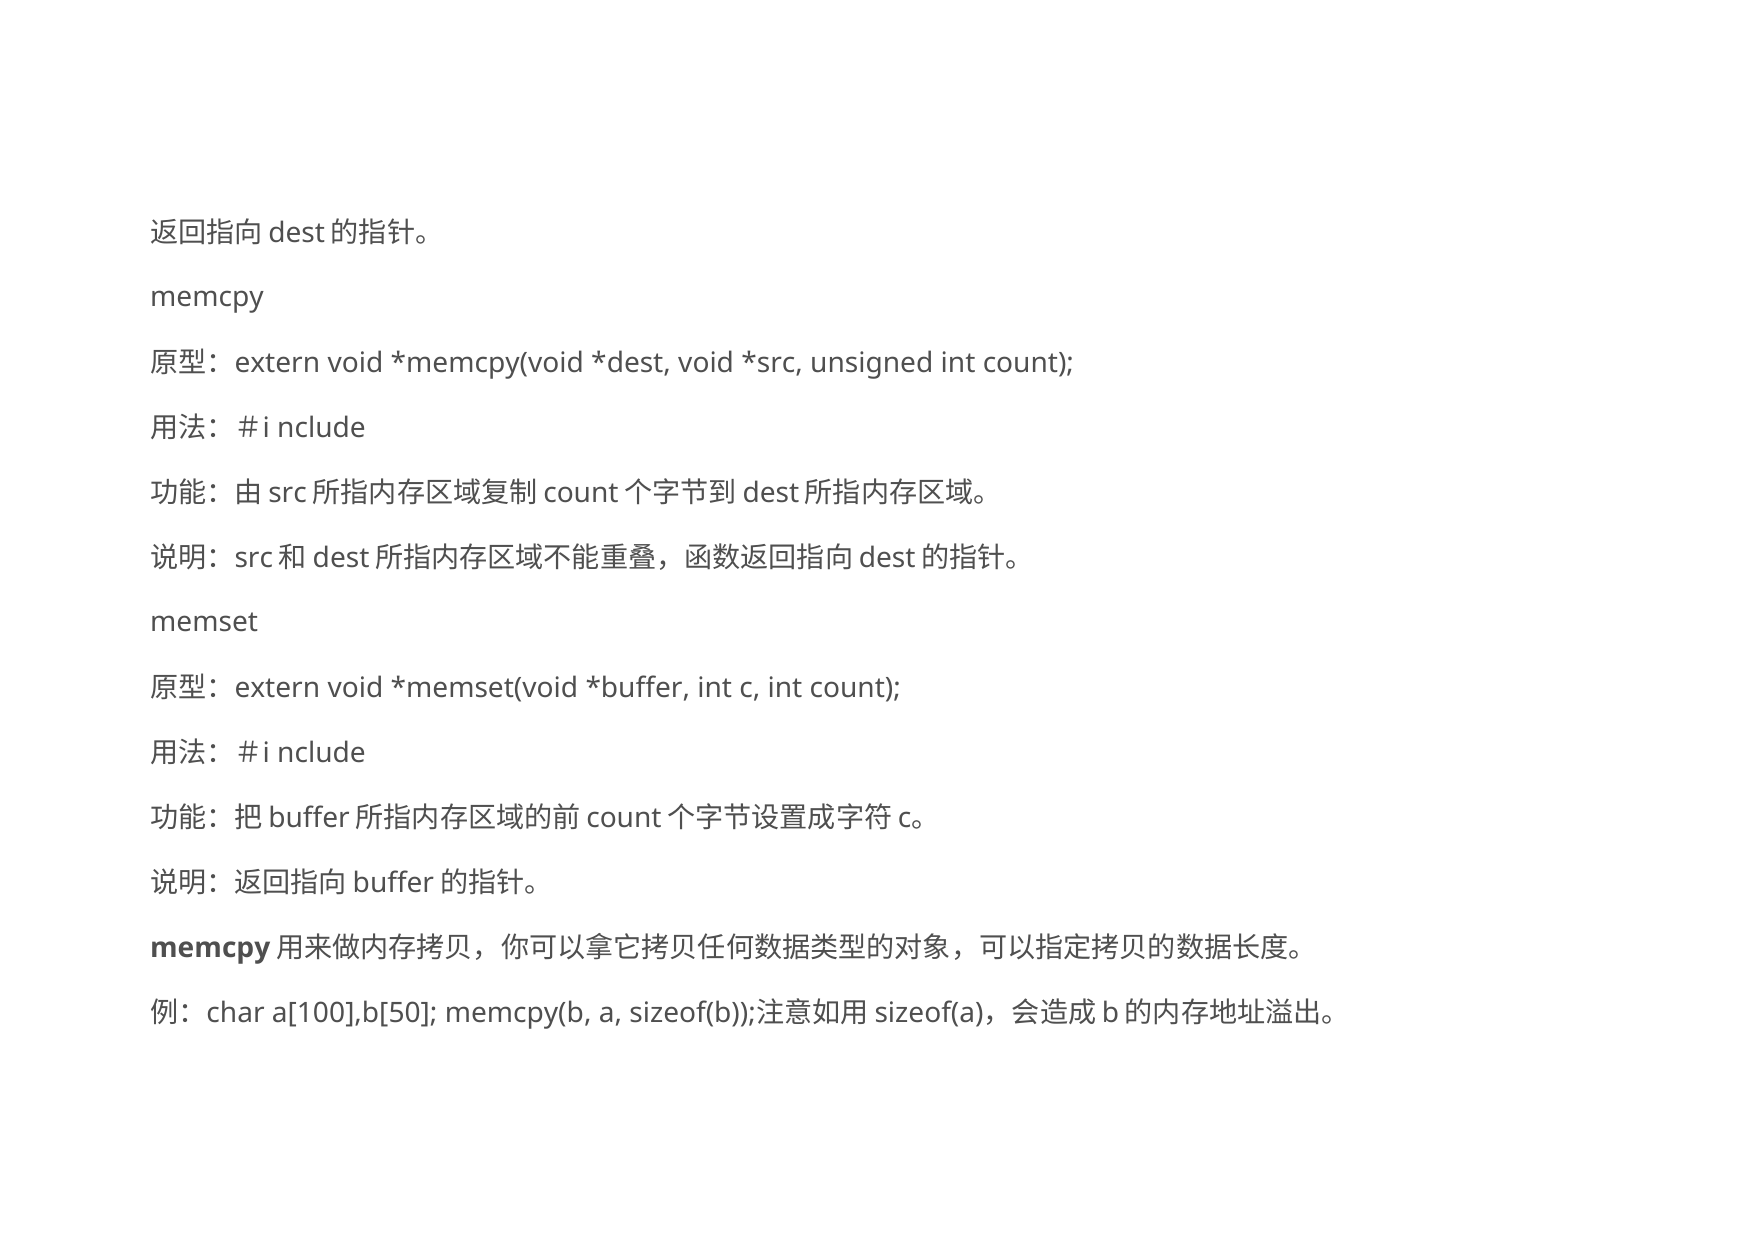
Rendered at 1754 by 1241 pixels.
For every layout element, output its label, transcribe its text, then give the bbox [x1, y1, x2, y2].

text memcpy用来做内存拷贝，你可以拿它拷贝任何数据类型的对象，可以指定拷贝的数据长度。 [150, 913, 1604, 978]
text 例：char a[100],b[50]; memcpy(b, a, sizeof(b));注意如用sizeof(a)，会造成b的内存地址溢出。 [150, 978, 1604, 1043]
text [150, 198, 1604, 913]
